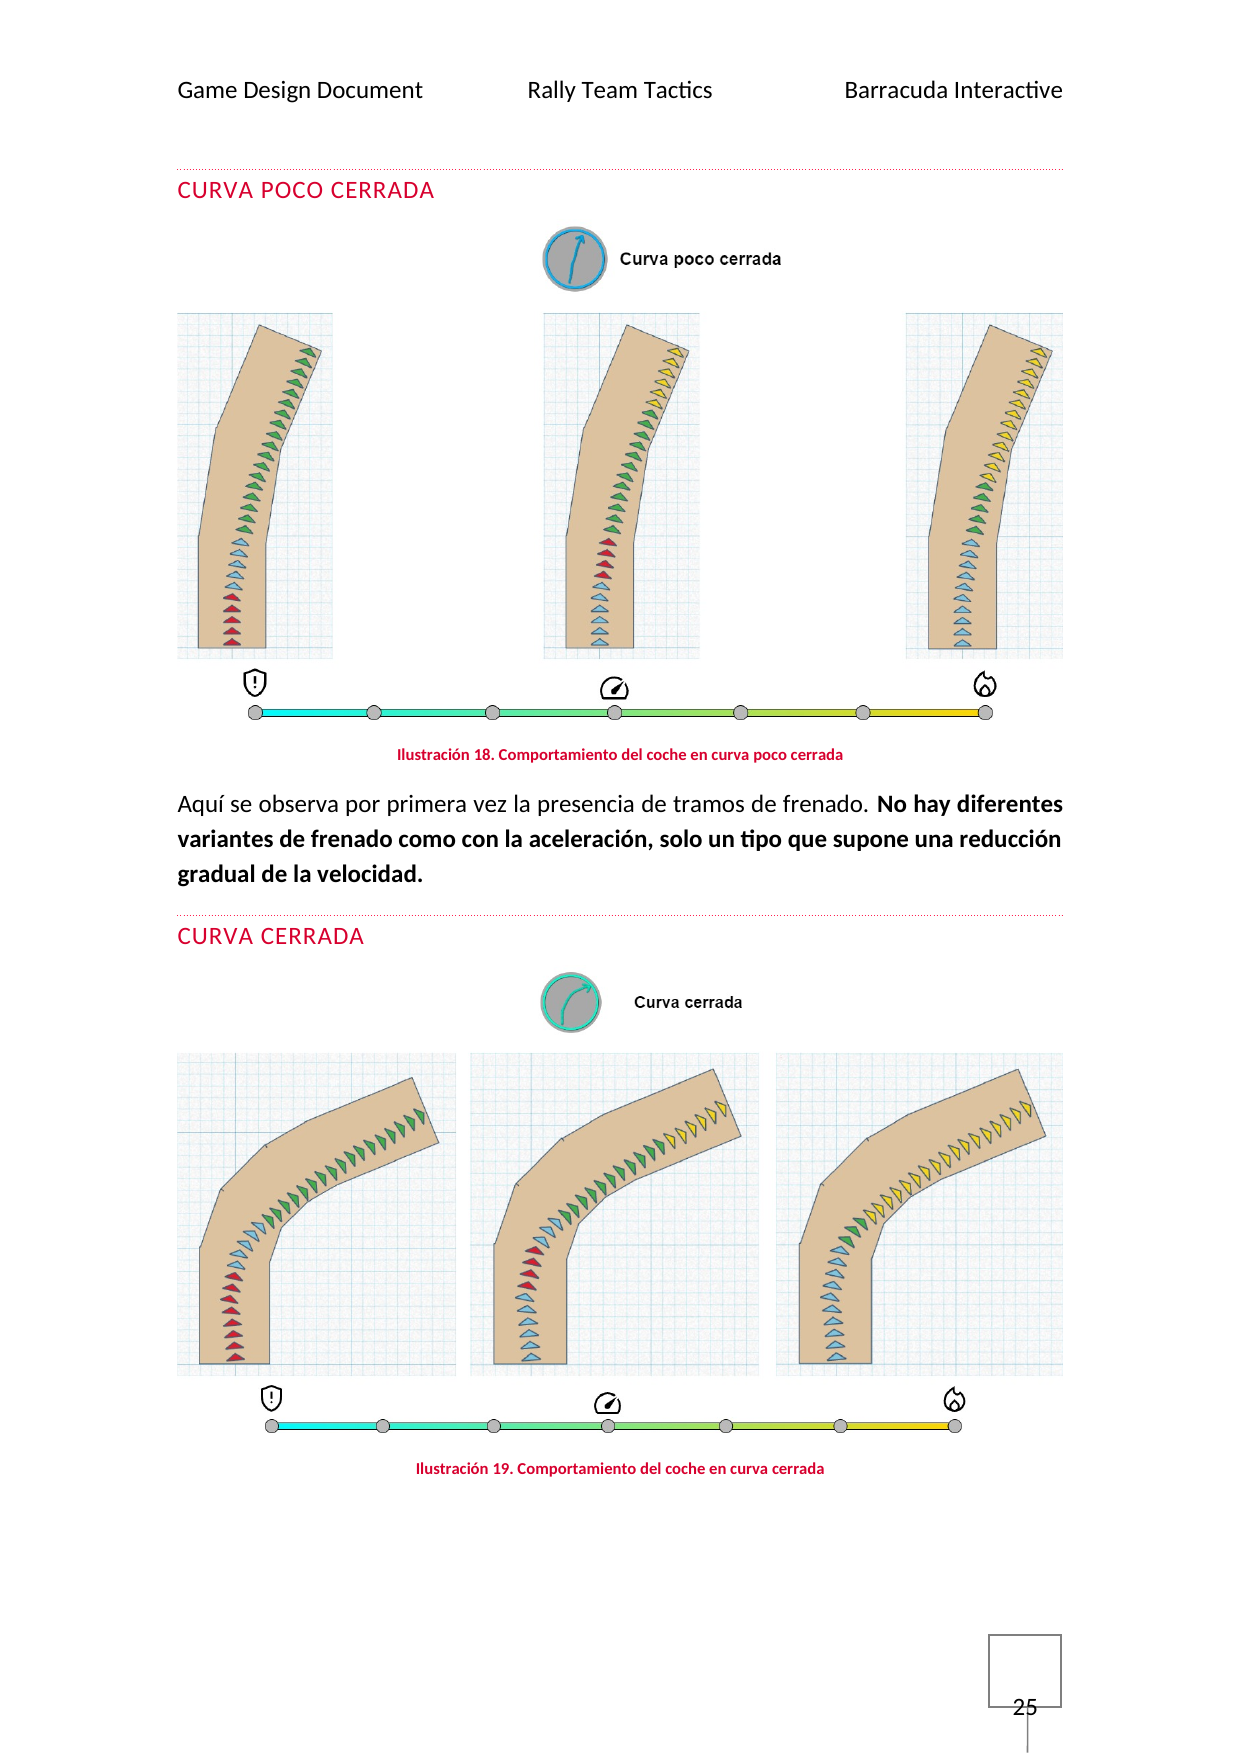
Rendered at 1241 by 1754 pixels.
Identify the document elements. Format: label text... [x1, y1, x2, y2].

subtitle curva poco cerrada [177, 168, 1063, 205]
text Aquí se observa por primera vez la presencia de tramos de frenado. No hay diferentes variantes de frenado como con la aceleración, solo un tipo que supone una reducción gradual de la velocidad. [177, 789, 1063, 889]
picture [177, 219, 1063, 720]
subtitle curva cerrada [177, 914, 1063, 951]
picture [177, 965, 1063, 1433]
